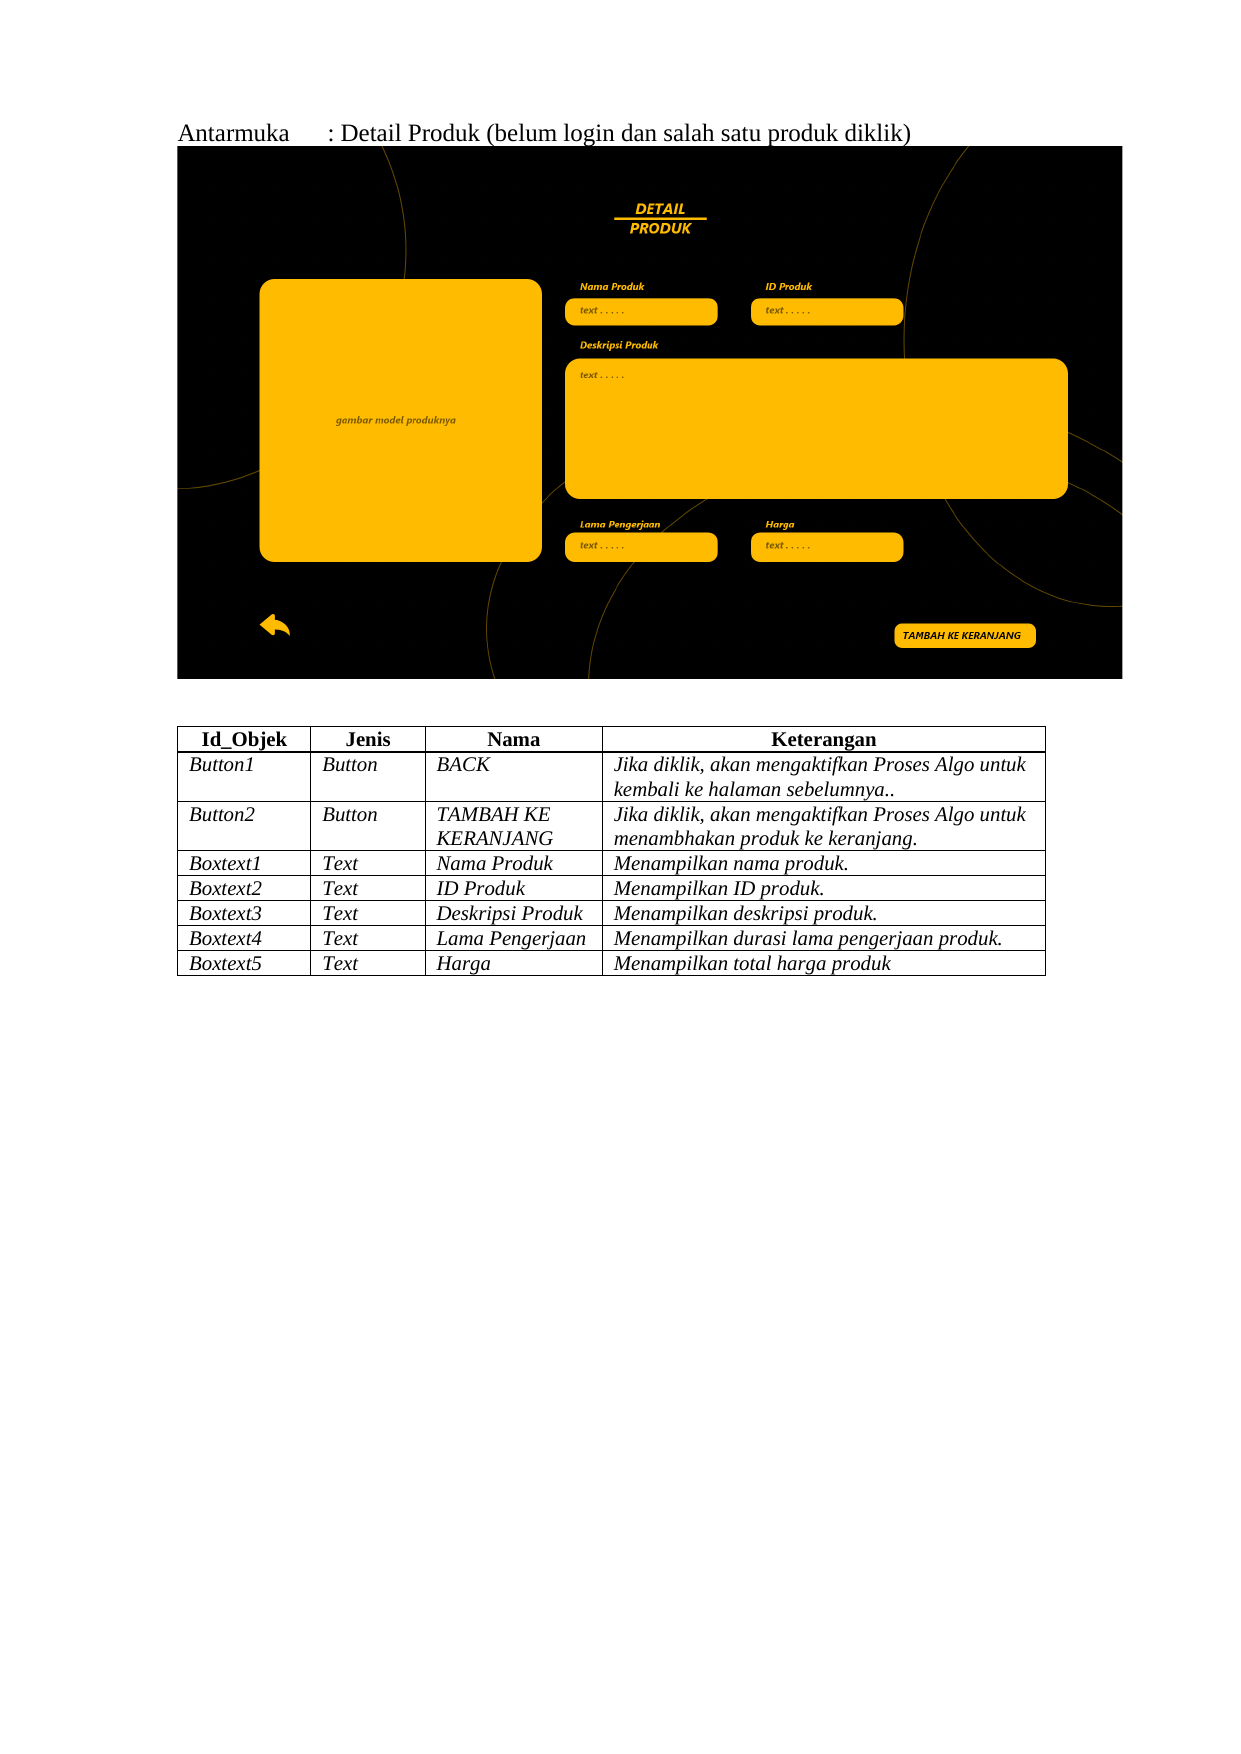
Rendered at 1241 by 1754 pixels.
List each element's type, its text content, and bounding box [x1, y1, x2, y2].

table_cell Harga [426, 951, 602, 975]
table_cell Button2 [178, 802, 310, 850]
table_cell Nama Produk [426, 851, 602, 875]
table_cell Text [311, 876, 425, 900]
table_cell Boxtext1 [178, 851, 310, 875]
table_cell Button [311, 802, 425, 850]
table_cell Menampilkan ID produk. [603, 876, 1045, 900]
table_cell Deskripsi Produk [426, 901, 602, 925]
table_cell TAMBAH KE KERANJANG [426, 802, 602, 850]
picture [177, 146, 1123, 679]
table_cell Text [311, 851, 425, 875]
table_cell Menampilkan nama produk. [603, 851, 1045, 875]
table_cell Jika diklik, akan mengaktifkan Proses Algo untuk menambhakan produk ke keranjang. [603, 802, 1045, 850]
table_cell Menampilkan total harga produk [603, 951, 1045, 975]
table_cell Boxtext4 [178, 926, 310, 950]
table_header Jenis [311, 727, 425, 751]
table_cell ID Produk [426, 876, 602, 900]
table_cell Menampilkan durasi lama pengerjaan produk. [603, 926, 1045, 950]
table_header Nama [426, 727, 602, 751]
table_cell Jika diklik, akan mengaktifkan Proses Algo untuk kembali ke halaman sebelumnya.. [603, 753, 1045, 801]
table_cell BACK [426, 753, 602, 801]
text Antarmuka : Detail Produk (belum login dan salah satu produk diklik) [177, 118, 1122, 146]
table_cell Text [311, 951, 425, 975]
table_header Keterangan [603, 727, 1045, 751]
table_cell Button1 [178, 753, 310, 801]
table_cell Text [311, 901, 425, 925]
table_cell Text [311, 926, 425, 950]
table_cell Boxtext5 [178, 951, 310, 975]
table_cell Lama Pengerjaan [426, 926, 602, 950]
table_header Id_Objek [178, 727, 310, 751]
table_cell Boxtext2 [178, 876, 310, 900]
table_cell Button [311, 753, 425, 801]
table_cell Boxtext3 [178, 901, 310, 925]
table_cell Menampilkan deskripsi produk. [603, 901, 1045, 925]
